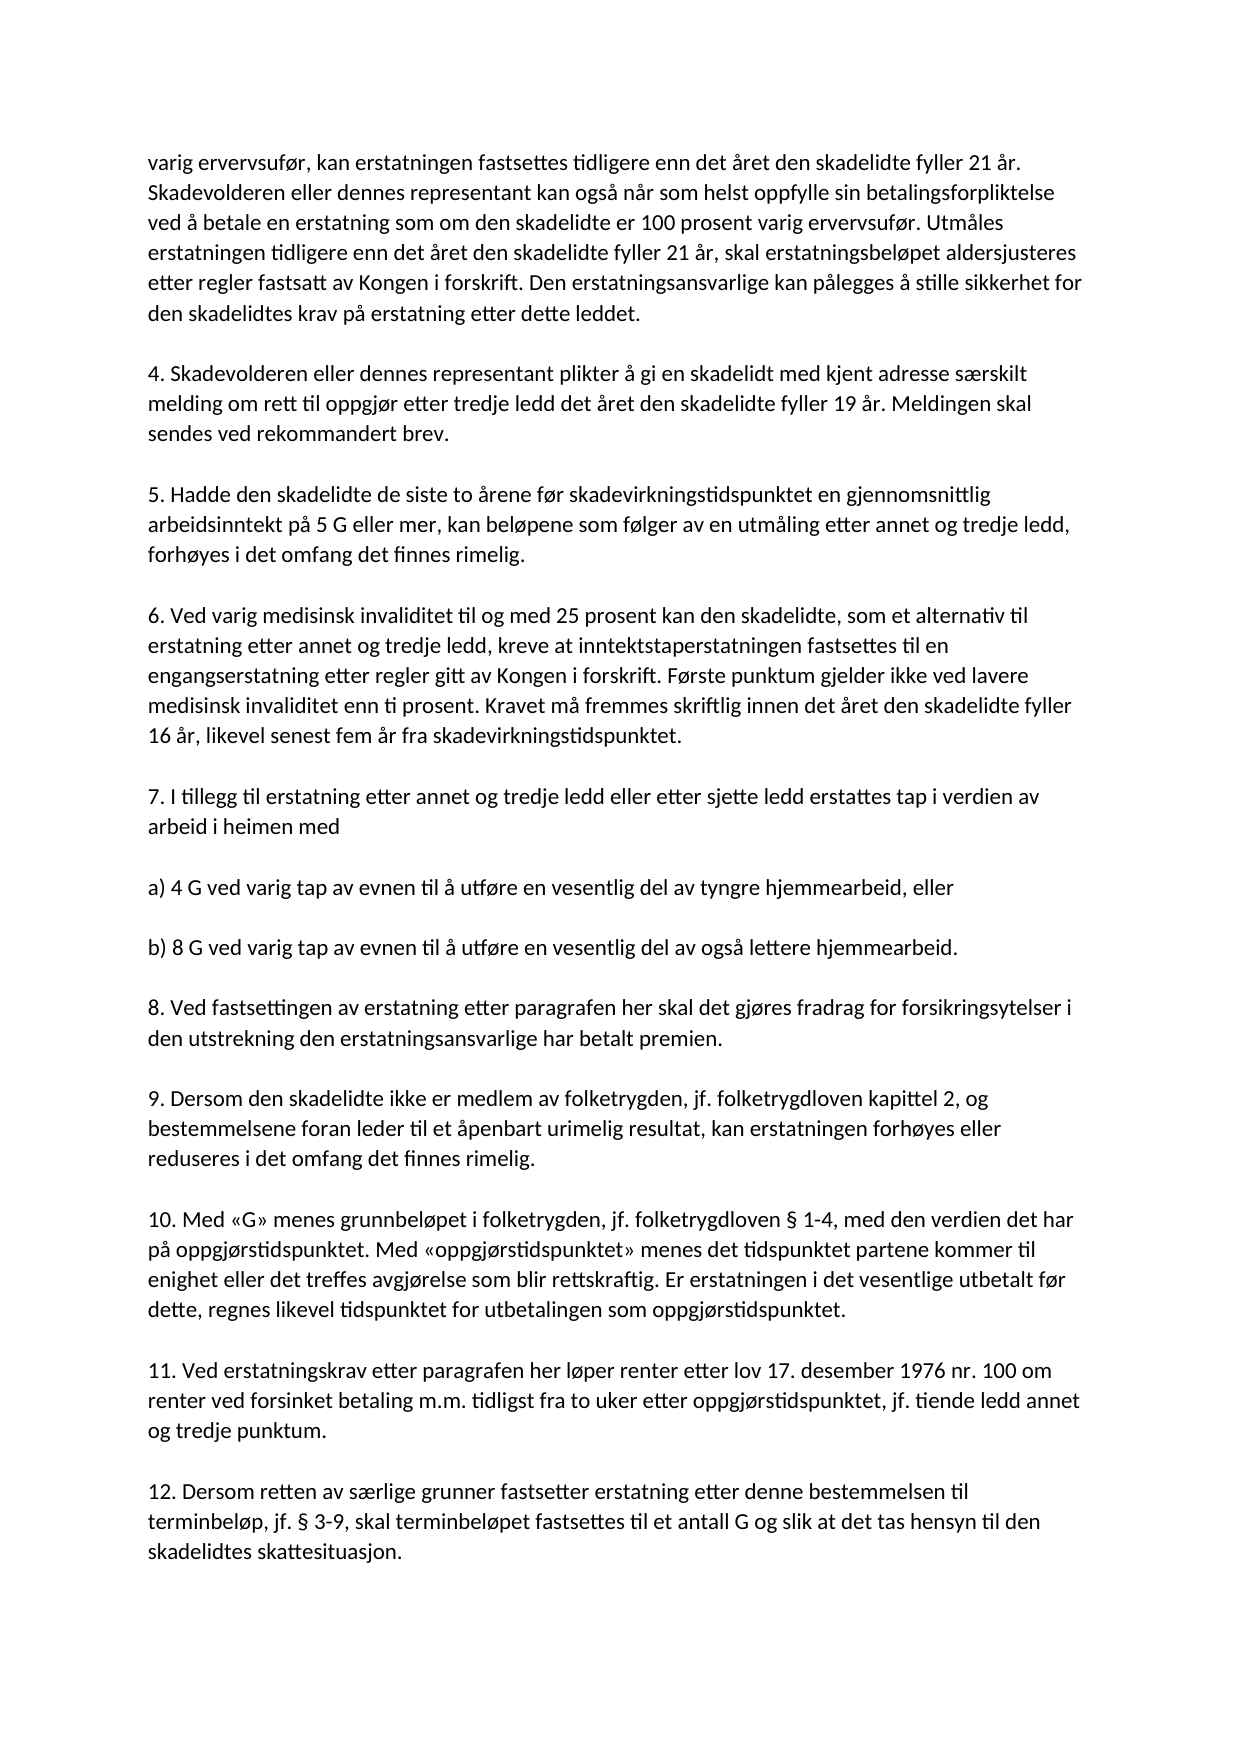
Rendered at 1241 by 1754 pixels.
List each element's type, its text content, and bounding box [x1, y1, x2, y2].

text 8. Ved fastsettingen av erstatning etter paragrafen her skal det gjøres fradrag for forsikringsytelser i den utstrekning den erstatningsansvarlige har betalt premien. [148, 993, 1093, 1052]
text 10. Med «G» menes grunnbeløpet i folketrygden, jf. folketrygdloven § 1-4, med den verdien det har på oppgjørstidspunktet. Med «oppgjørstidspunktet» menes det tidspunktet partene kommer til enighet eller det treffes avgjørelse som blir rettskraftig. Er erstatningen i det vesentlige utbetalt før dette, regnes likevel tidspunktet for utbetalingen som oppgjørstidspunktet. [148, 1205, 1093, 1323]
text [148, 148, 1093, 327]
text 4. Skadevolderen eller dennes representant plikter å gi en skadelidt med kjent adresse særskilt melding om rett til oppgjør etter tredje ledd det året den skadelidte fyller 19 år. Meldingen skal sendes ved rekommandert brev. [148, 359, 1093, 447]
text 7. I tillegg til erstatning etter annet og tredje ledd eller etter sjette ledd erstattes tap i verdien av arbeid i heimen med [148, 782, 1093, 840]
text 11. Ved erstatningskrav etter paragrafen her løper renter etter lov 17. desember 1976 nr. 100 om renter ved forsinket betaling m.m. tidligst fra to uker etter oppgjørstidspunktet, jf. tiende ledd annet og tredje punktum. [148, 1356, 1093, 1444]
text b) 8 G ved varig tap av evnen til å utføre en vesentlig del av også lettere hjemmearbeid. [148, 933, 1093, 961]
text 5. Hadde den skadelidte de siste to årene før skadevirkningstidspunktet en gjennomsnittlig arbeidsinntekt på 5 G eller mer, kan beløpene som følger av en utmåling etter annet og tredje ledd, forhøyes i det omfang det finnes rimelig. [148, 480, 1093, 568]
text a) 4 G ved varig tap av evnen til å utføre en vesentlig del av tyngre hjemmearbeid, eller [148, 873, 1093, 901]
text 6. Ved varig medisinsk invaliditet til og med 25 prosent kan den skadelidte, som et alternativ til erstatning etter annet og tredje ledd, kreve at inntektstaperstatningen fastsettes til en engangserstatning etter regler gitt av Kongen i forskrift. Første punktum gjelder ikke ved lavere medisinsk invaliditet enn ti prosent. Kravet må fremmes skriftlig innen det året den skadelidte fyller 16 år, likevel senest fem år fra skadevirkningstidspunktet. [148, 601, 1093, 749]
text 12. Dersom retten av særlige grunner fastsetter erstatning etter denne bestemmelsen til terminbeløp, jf. § 3-9, skal terminbeløpet fastsettes til et antall G og slik at det tas hensyn til den skadelidtes skattesituasjon. [148, 1477, 1093, 1565]
text 9. Dersom den skadelidte ikke er medlem av folketrygden, jf. folketrygdloven kapittel 2, og bestemmelsene foran leder til et åpenbart urimelig resultat, kan erstatningen forhøyes eller reduseres i det omfang det finnes rimelig. [148, 1084, 1093, 1172]
